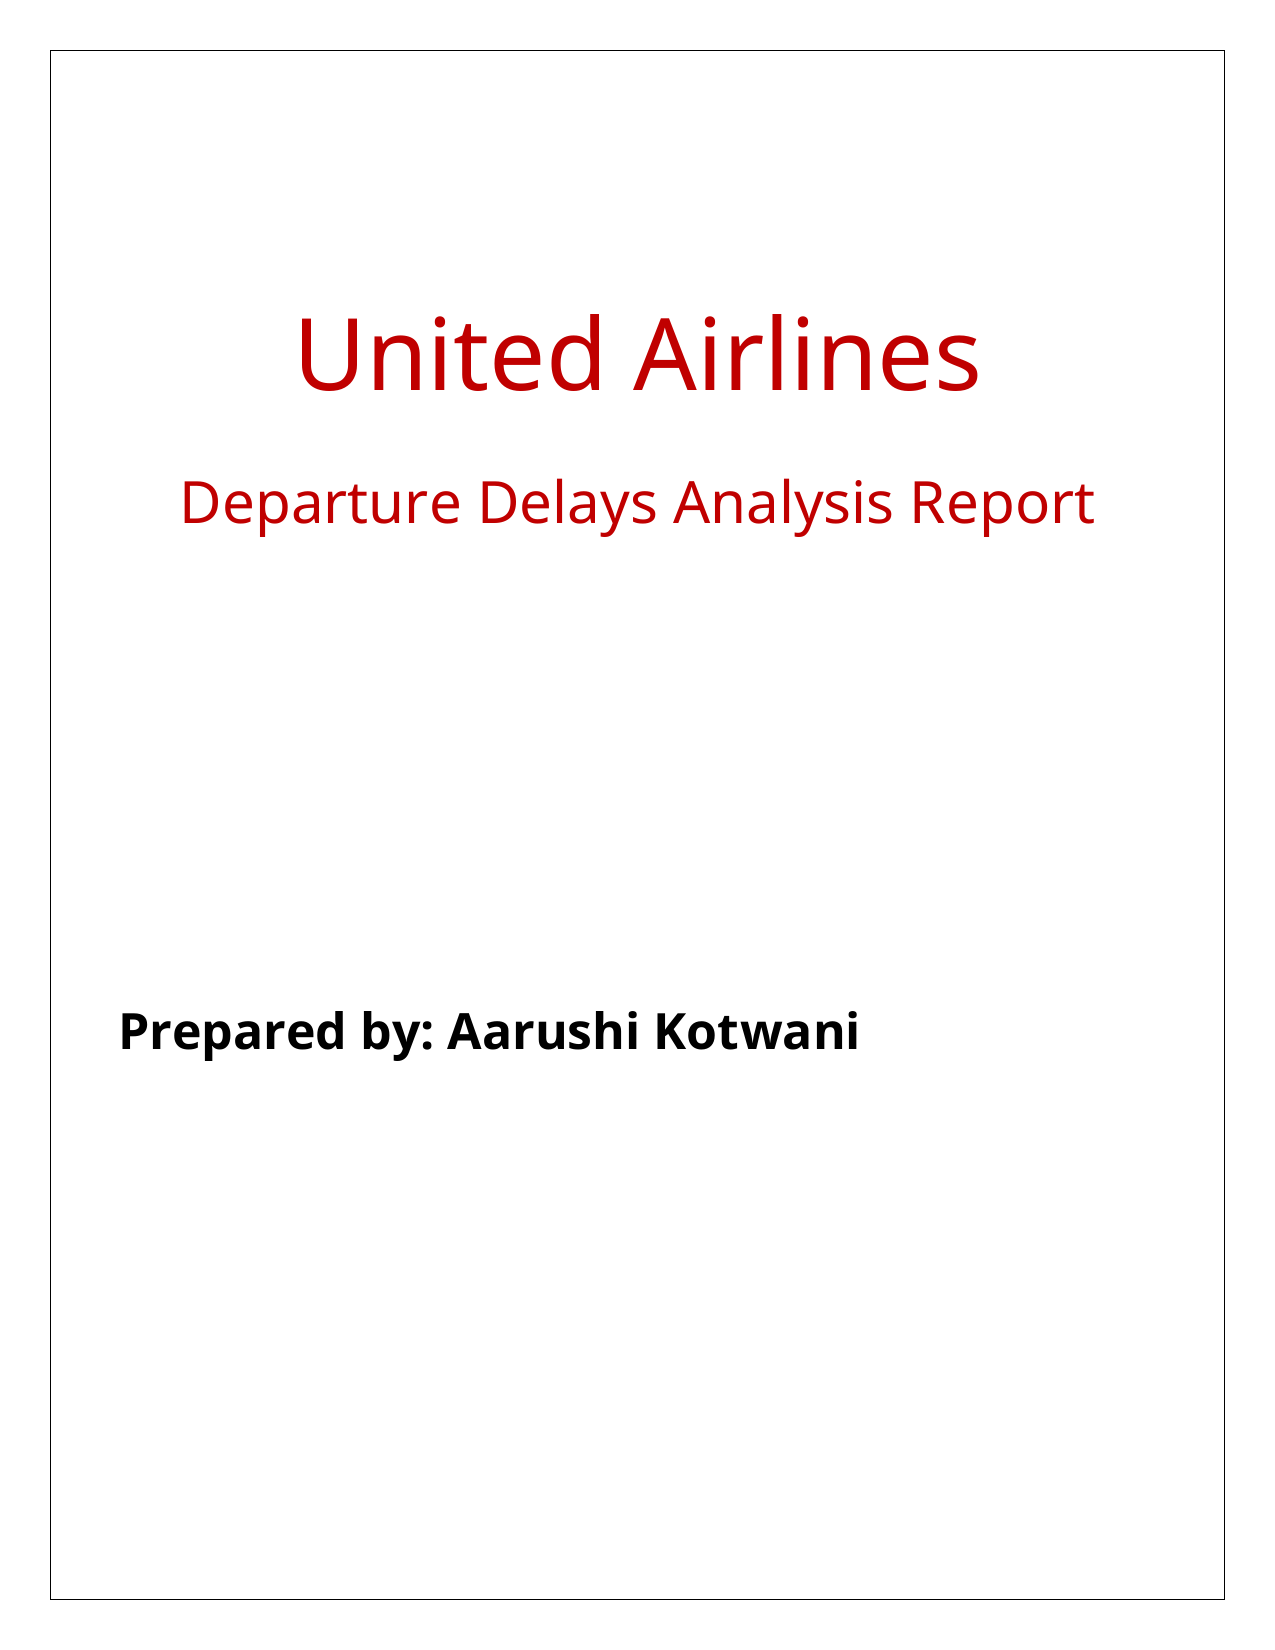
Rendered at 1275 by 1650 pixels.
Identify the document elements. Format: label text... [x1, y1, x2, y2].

text Prepared by: Aarushi Kotwani [118, 996, 1157, 1064]
text United Airlines [118, 283, 1157, 419]
text Departure Delays Analysis Report [118, 461, 1157, 540]
